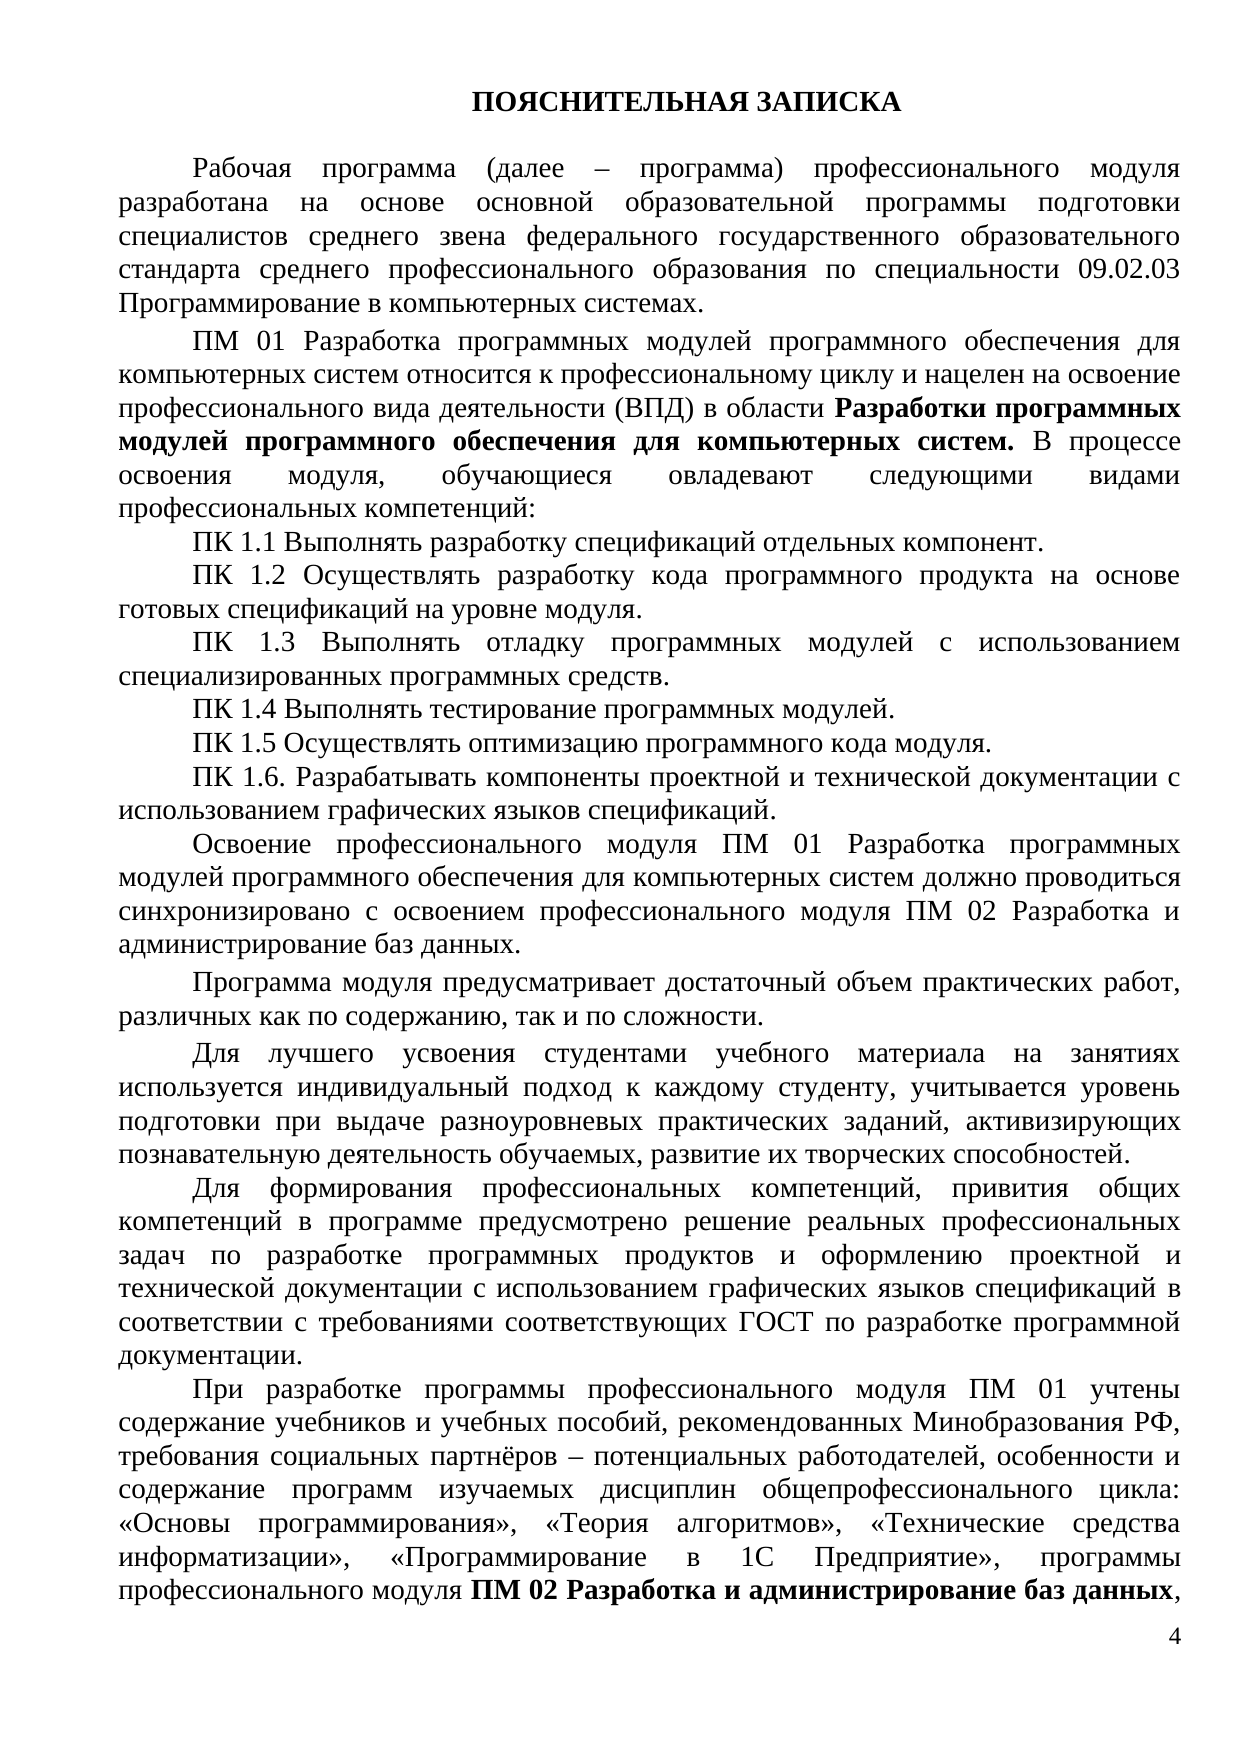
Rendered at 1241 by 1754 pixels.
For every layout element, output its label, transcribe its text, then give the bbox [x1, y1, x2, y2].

list Для лучшего усвоения студентами учебного материала на занятиях используется индивидуальный подход к каждому студенту, учитывается уровень подготовки при выдаче разноуровневых практических заданий, активизирующих познавательную деятельность обучаемых, развитие их творческих способностей. [118, 1036, 1181, 1170]
list ПК 1.5 Осуществлять оптимизацию программного кода модуля. [118, 725, 1181, 759]
text Освоение профессионального модуля ПМ 01 Разработка программных модулей программного обеспечения для компьютерных систем должно проводиться синхронизировано с освоением профессионального модуля ПМ 02 Разработка и администрирование баз данных. [118, 826, 1181, 960]
list ПК 1.4 Выполнять тестирование программных модулей. [118, 692, 1181, 725]
text Рабочая программа (далее – программа) профессионального модуля разработана на основе основной образовательной программы подготовки специалистов среднего звена федерального государственного образовательного стандарта среднего профессионального образования по специальности 09.02.03 Программирование в компьютерных системах. [118, 151, 1181, 318]
list ПК 1.6. Разрабатывать компоненты проектной и технической документации с использованием графических языков спецификаций. [118, 759, 1181, 826]
list Для формирования профессиональных компетенций, привития общих компетенций в программе предусмотрено решение реальных профессиональных задач по разработке программных продуктов и оформлению проектной и технической документации с использованием графических языков спецификаций в соответствии с требованиями соответствующих ГОСТ по разработке программной документации. [118, 1170, 1181, 1371]
text Программа модуля предусматривает достаточный объем практических работ, различных как по содержанию, так и по сложности. [118, 964, 1181, 1031]
text ПМ 01 Разработка программных модулей программного обеспечения для компьютерных систем относится к профессиональному циклу и нацелен на освоение профессионального вида деятельности (ВПД) в области Разработки программных модулей программного обеспечения для компьютерных систем. В процессе освоения модуля, обучающиеся овладевают следующими видами профессиональных компетенций: [118, 323, 1181, 524]
list ПК 1.2 Осуществлять разработку кода программного продукта на основе готовых спецификаций на уровне модуля. [118, 557, 1181, 624]
list ПК 1.3 Выполнять отладку программных модулей с использованием специализированных программных средств. [118, 624, 1181, 692]
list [118, 1371, 1181, 1606]
list ПК 1.1 Выполнять разработку спецификаций отдельных компонент. [118, 524, 1181, 557]
subtitle ПОЯСНИТЕЛЬНАЯ ЗАПИСКА [118, 84, 1181, 118]
